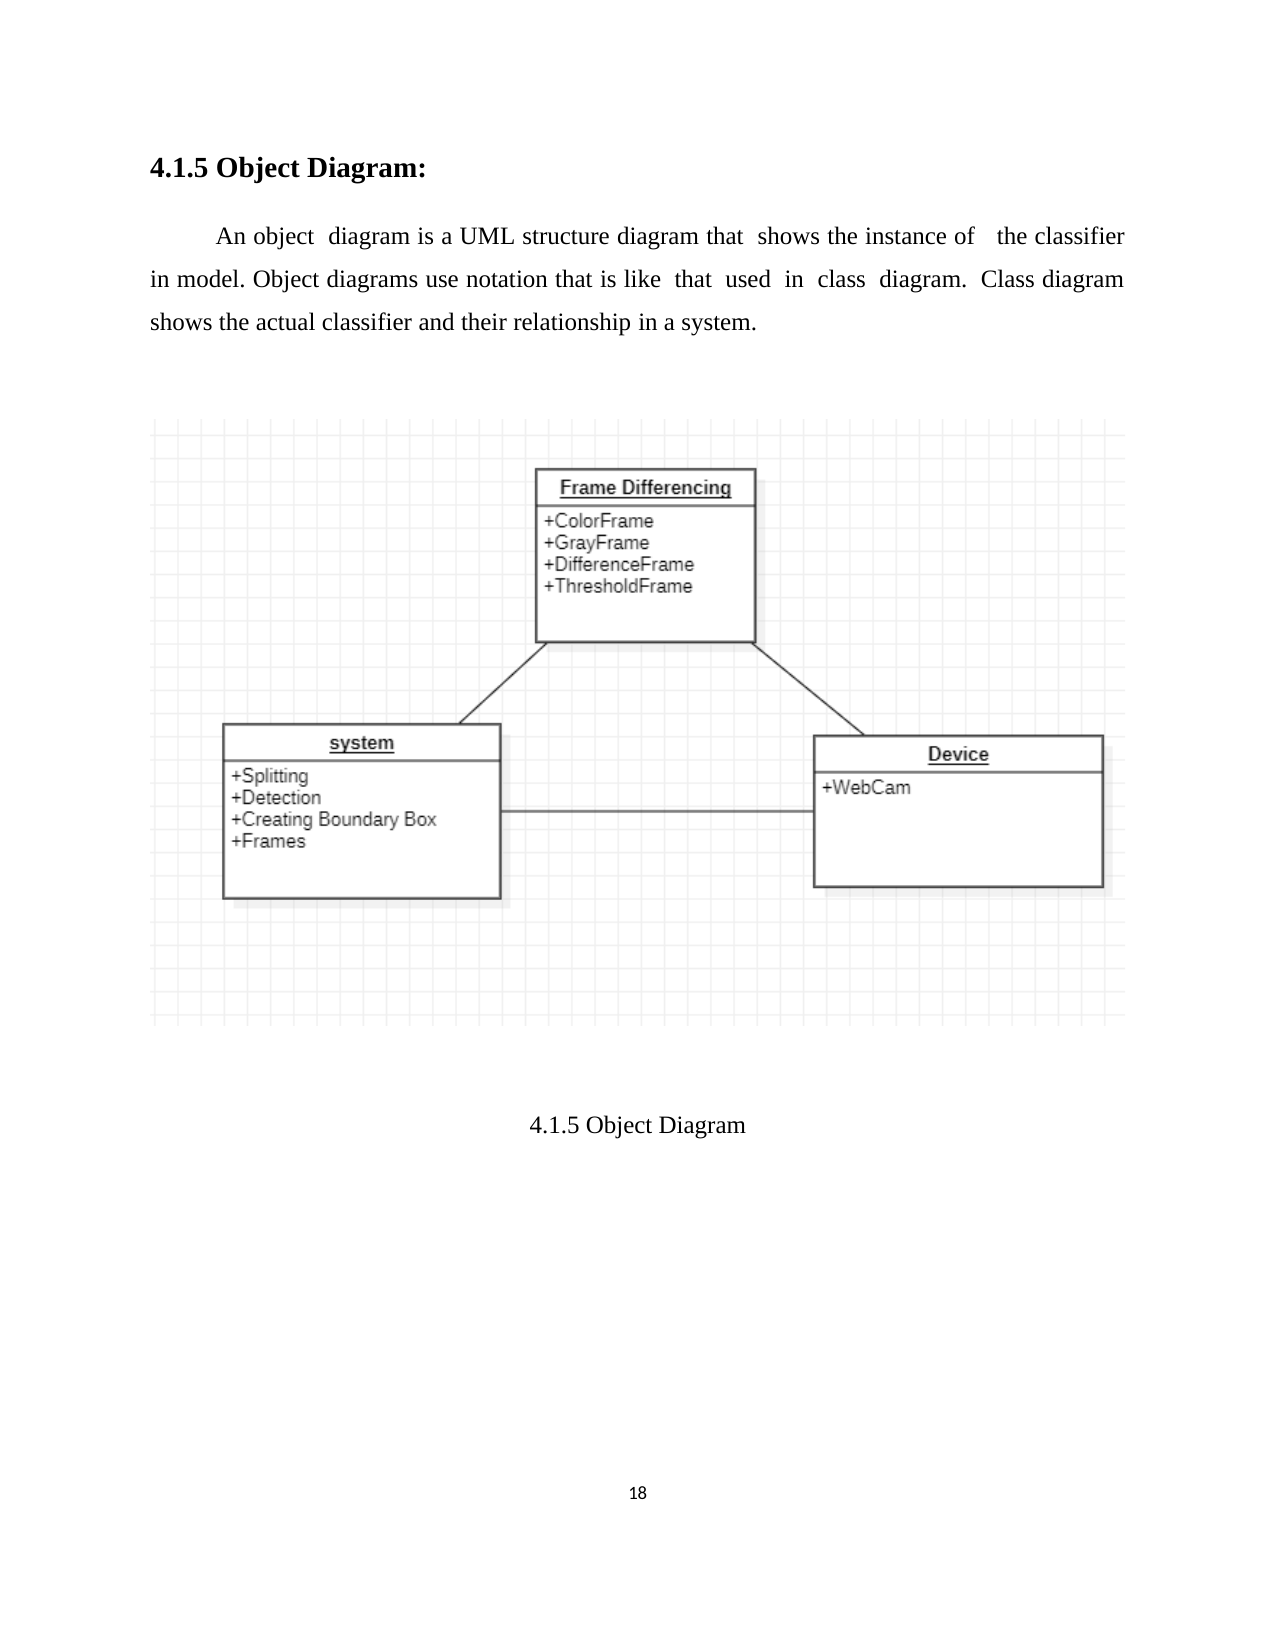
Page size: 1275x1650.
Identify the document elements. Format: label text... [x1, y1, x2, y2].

text 4.1.5 Object Diagram: [150, 150, 1125, 183]
text 4.1.5 Object Diagram [150, 1110, 1125, 1139]
picture [150, 419, 1125, 1026]
text An object diagram is a UML structure diagram that shows the instance of the classifier in model. Object diagrams use notation that is like that used in class diagram. Class diagram shows the actual classifier and their relationship in a system. [150, 221, 1125, 336]
